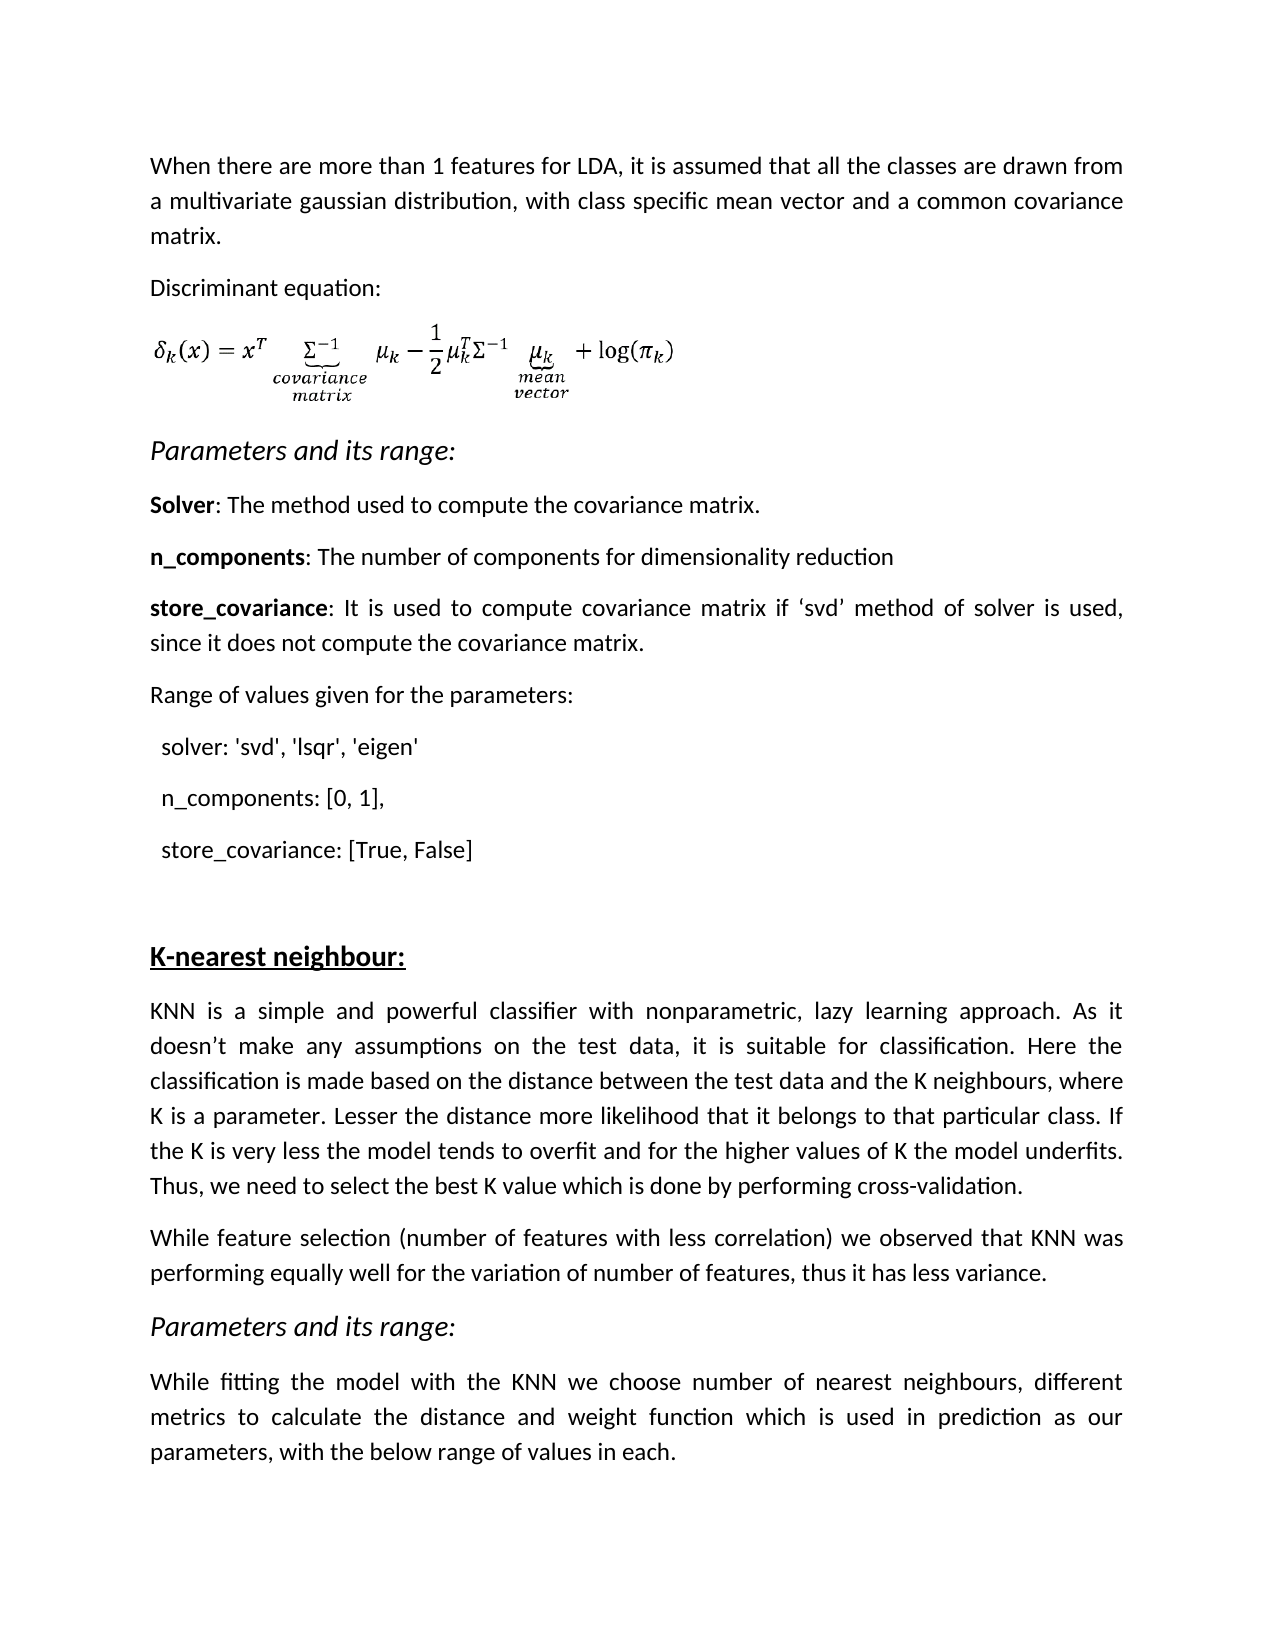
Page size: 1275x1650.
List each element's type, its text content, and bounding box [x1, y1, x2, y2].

text When there are more than 1 features for LDA, it is assumed that all the classes are drawn from a multivariate gaussian distribution, with class specific mean vector and a common covariance matrix. [150, 150, 1125, 251]
text solver: 'svd', 'lsqr', 'eigen' [150, 731, 1125, 761]
text Parameters and its range: [150, 432, 1125, 467]
text K-nearest neighbour: [150, 938, 1125, 973]
text Range of values given for the parameters: [150, 679, 1125, 710]
text While fitting the model with the KNN we choose number of nearest neighbours, different metrics to calculate the distance and weight function which is used in prediction as our parameters, with the below range of values in each. [150, 1366, 1125, 1467]
text store_covariance: [True, False] [150, 834, 1125, 865]
picture [150, 323, 680, 411]
text n_components: [0, 1], [150, 783, 1125, 813]
text Discriminant equation: [150, 272, 1125, 302]
text While feature selection (number of features with less correlation) we observed that KNN was performing equally well for the variation of number of features, thus it has less variance. [150, 1222, 1125, 1287]
text store_covariance: It is used to compute covariance matrix if ‘svd’ method of solver is used, since it does not compute the covariance matrix. [150, 593, 1125, 658]
text KNN is a simple and powerful classifier with nonparametric, lazy learning approach. As it doesn’t make any assumptions on the test data, it is suitable for classification. Here the classification is made based on the distance between the test data and the K neighbours, where K is a parameter. Lesser the distance more likelihood that it belongs to that particular class. If the K is very less the model tends to overfit and for the higher values of K the model underfits. Thus, we need to select the best K value which is done by performing cross-validation. [150, 995, 1125, 1201]
text Solver: The method used to compute the covariance matrix. [150, 489, 1125, 520]
text Parameters and its range: [150, 1308, 1125, 1344]
text n_components: The number of components for dimensionality reduction [150, 541, 1125, 571]
